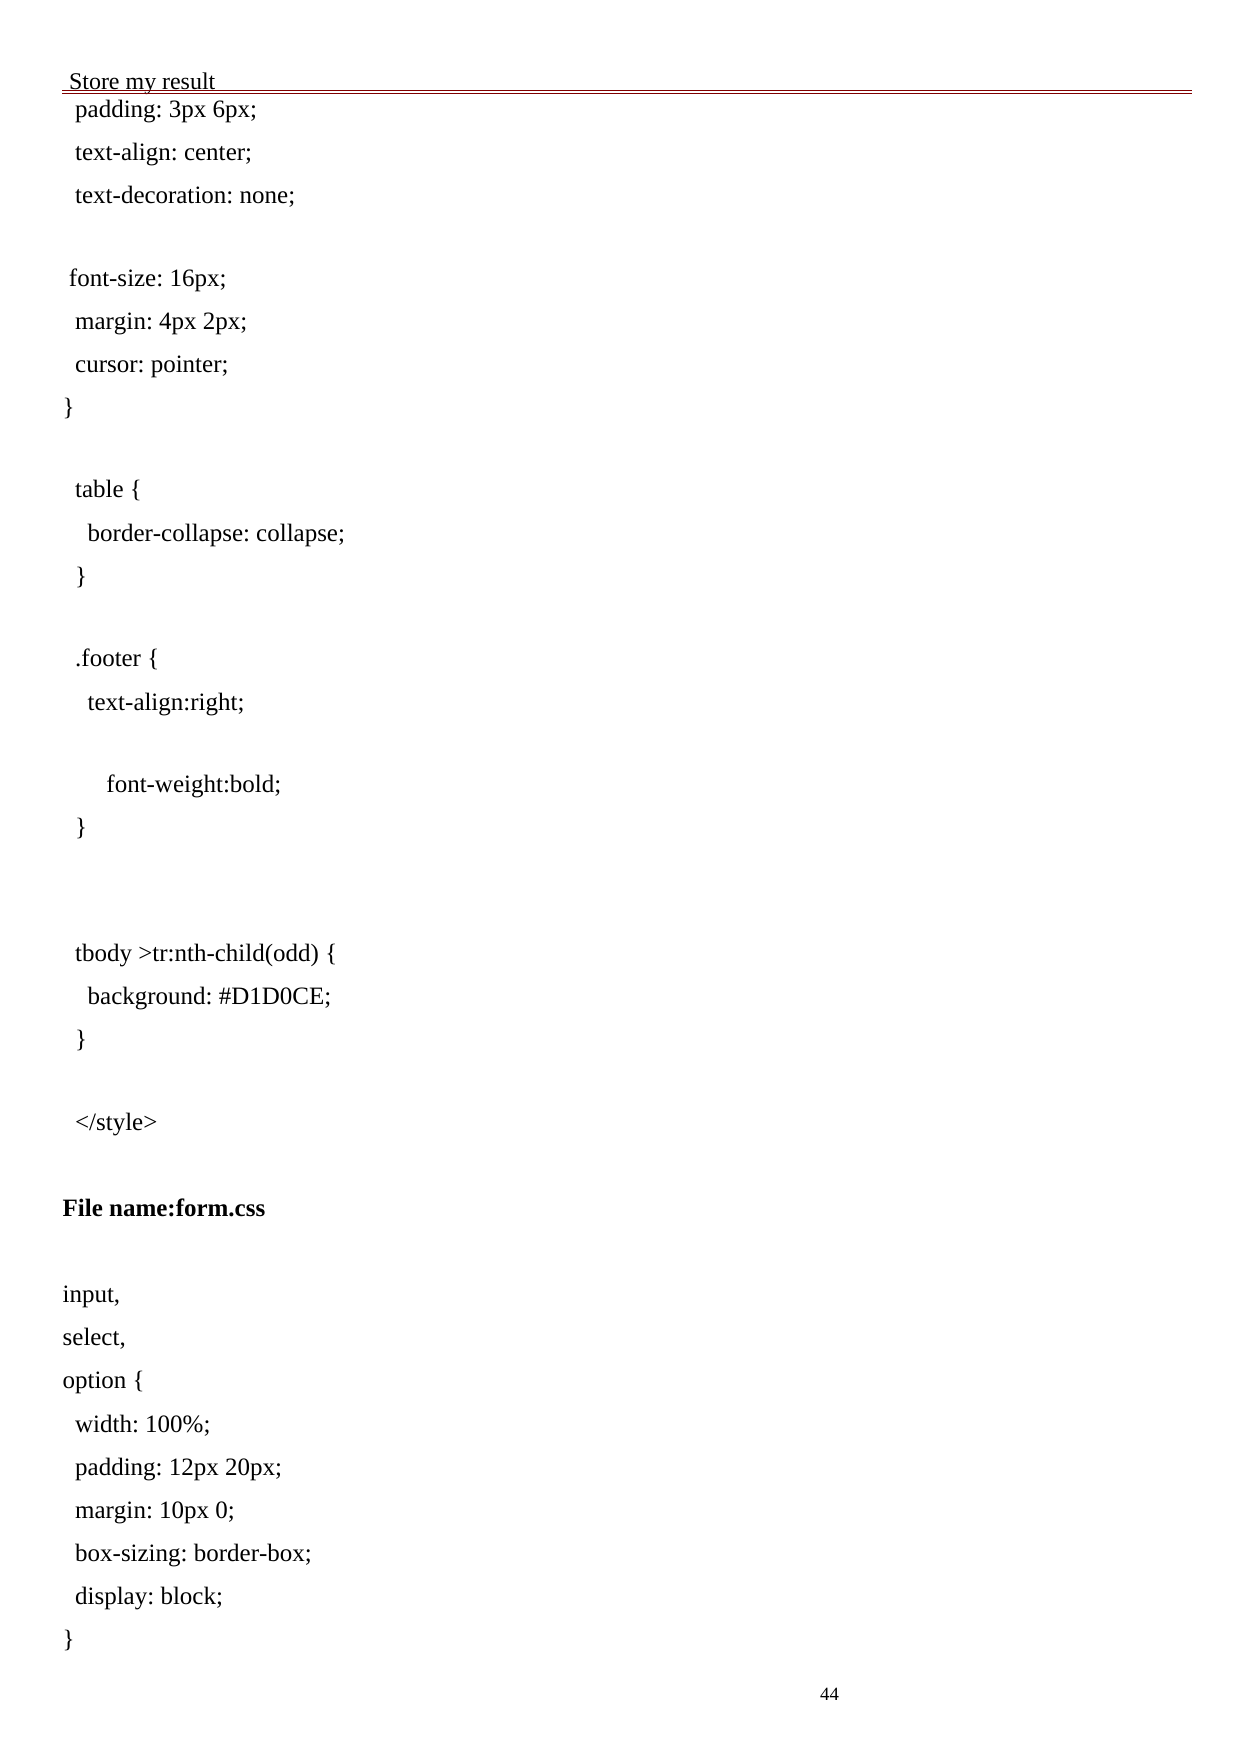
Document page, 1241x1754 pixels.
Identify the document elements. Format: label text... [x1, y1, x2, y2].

text text-align:right; [37, 687, 1213, 715]
text cursor: pointer; [37, 349, 1213, 378]
text input, [37, 1279, 1213, 1308]
text margin: 4px 2px; [37, 306, 1213, 334]
text text-align: center; [37, 137, 1213, 166]
text font-size: 16px; [37, 263, 1213, 291]
text option { [37, 1366, 1213, 1394]
text background: #D1D0CE; [37, 981, 1213, 1010]
text } [37, 392, 1213, 421]
text display: block; [37, 1581, 1213, 1610]
text File name:form.css [37, 1193, 1213, 1222]
text } [37, 561, 1213, 589]
text box-sizing: border-box; [37, 1538, 1213, 1567]
text .footer { [37, 643, 1213, 672]
text margin: 10px 0; [37, 1495, 1213, 1524]
text } [37, 1624, 1213, 1653]
text } [37, 812, 1213, 841]
text } [37, 1024, 1213, 1053]
text padding: 3px 6px; [37, 94, 1213, 122]
text select, [37, 1322, 1213, 1351]
text border-collapse: collapse; [37, 518, 1213, 546]
text text-decoration: none; [37, 180, 1213, 209]
text font-weight:bold; [37, 769, 1213, 798]
text table { [37, 474, 1213, 503]
text tbody >tr:nth-child(odd) { [37, 938, 1213, 967]
text </style> [37, 1107, 1213, 1136]
text width: 100%; [37, 1409, 1213, 1437]
text padding: 12px 20px; [37, 1452, 1213, 1481]
